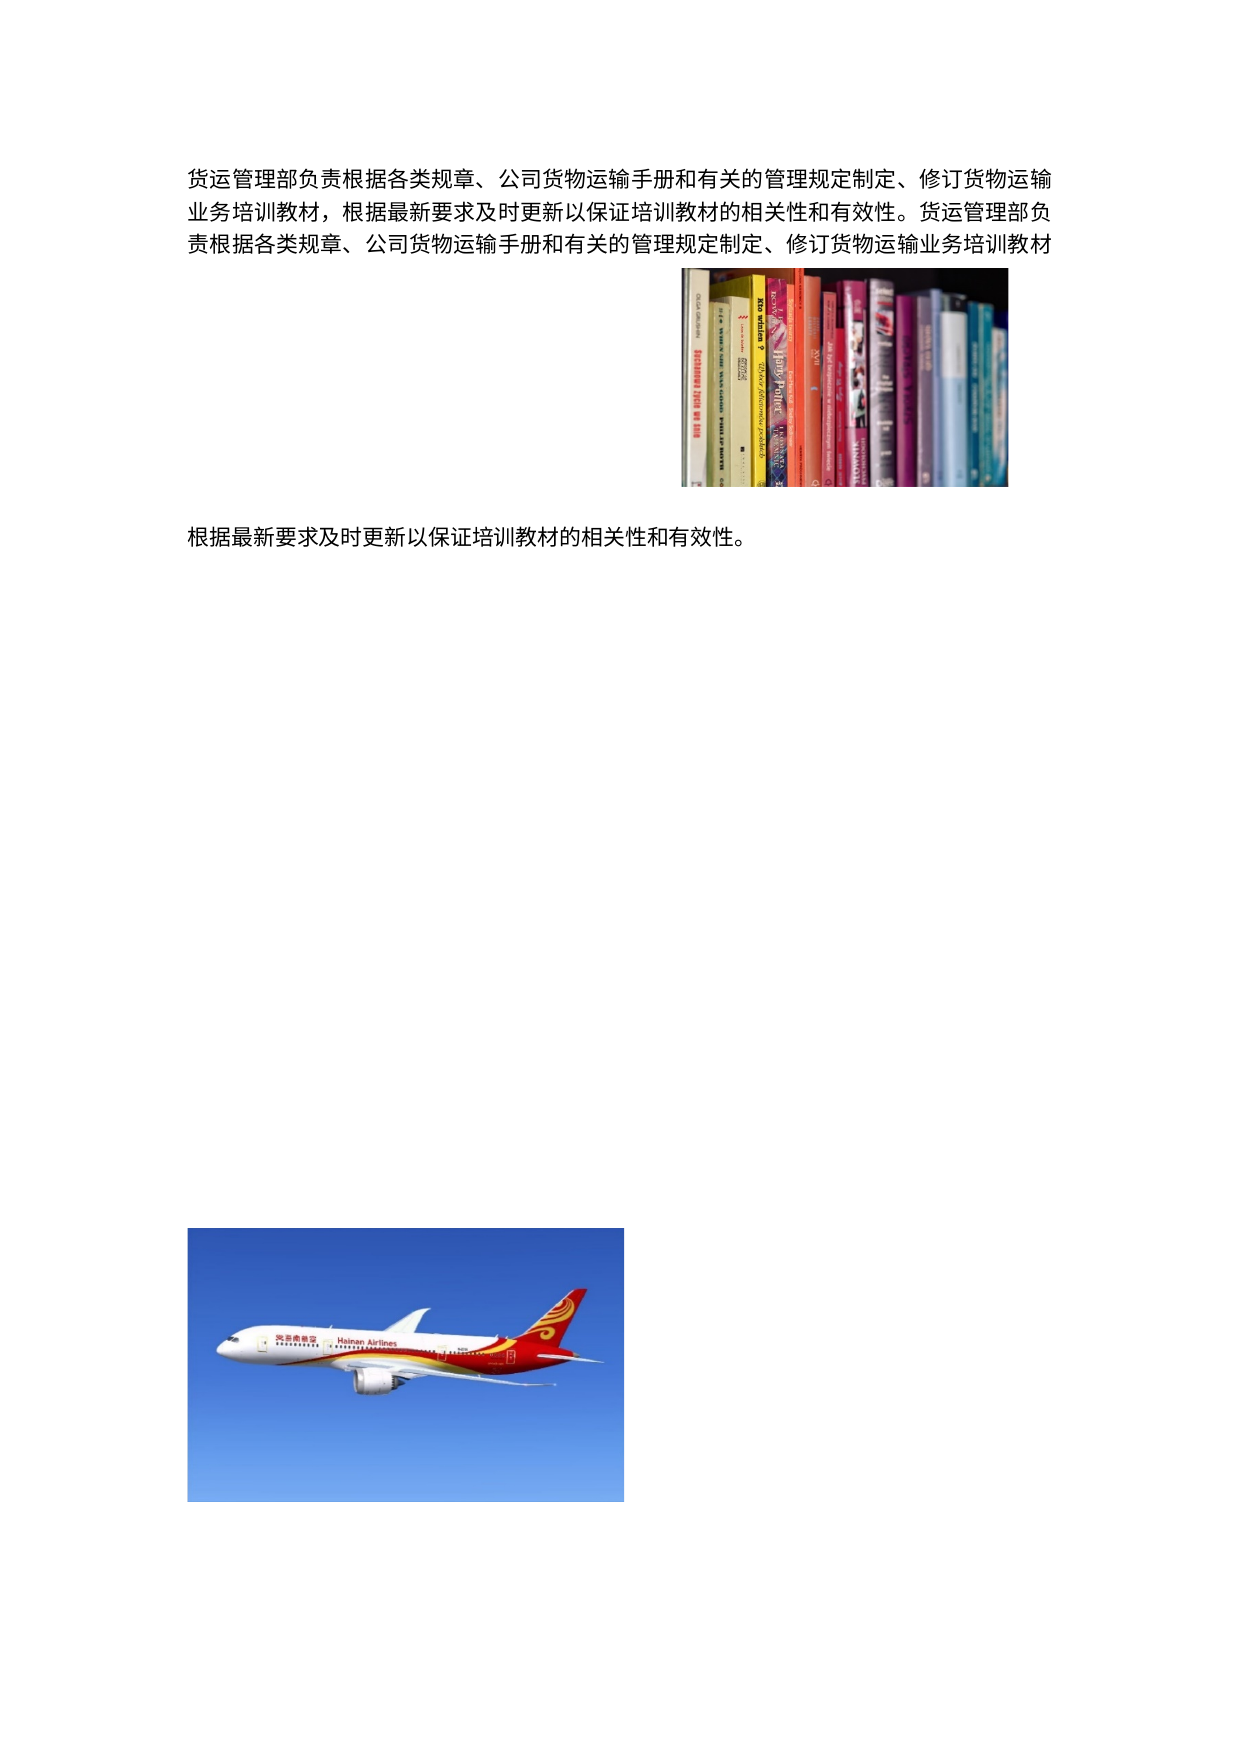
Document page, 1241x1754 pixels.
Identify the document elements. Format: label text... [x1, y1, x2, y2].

picture [187, 1228, 625, 1502]
text 货运管理部负责根据各类规章、公司货物运输手册和有关的管理规定制定、修订货物运输业务培训教材，根据最新要求及时更新以保证培训教材的相关性和有效性。货运管理部负责根据各类规章、公司货物运输手册和有关的管理规定制定、修订货物运输业务培训教材，根据最新要求及时更新以保证培训教材的相关性和有效性。 [187, 162, 1053, 552]
picture [681, 268, 1009, 487]
